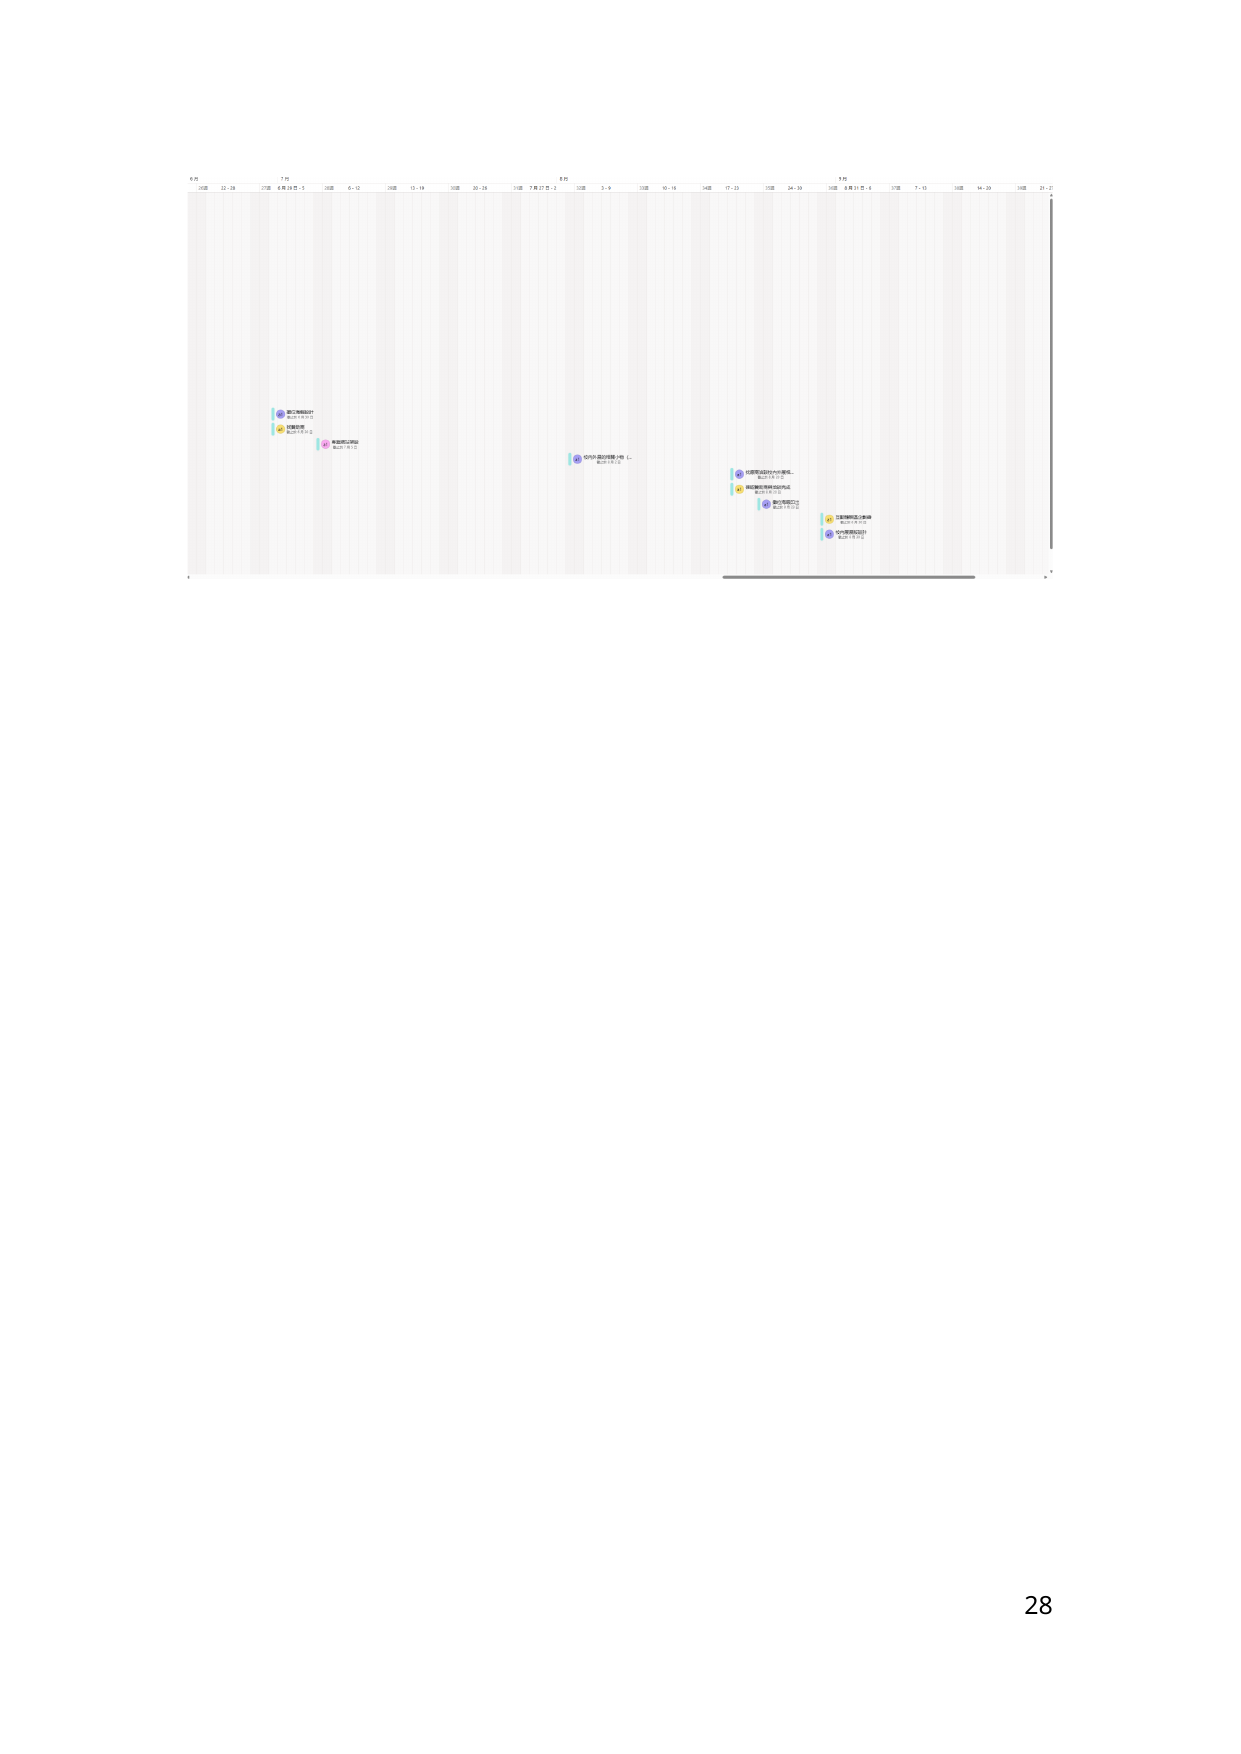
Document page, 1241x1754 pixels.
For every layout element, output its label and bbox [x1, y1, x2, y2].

picture [187, 177, 1053, 579]
